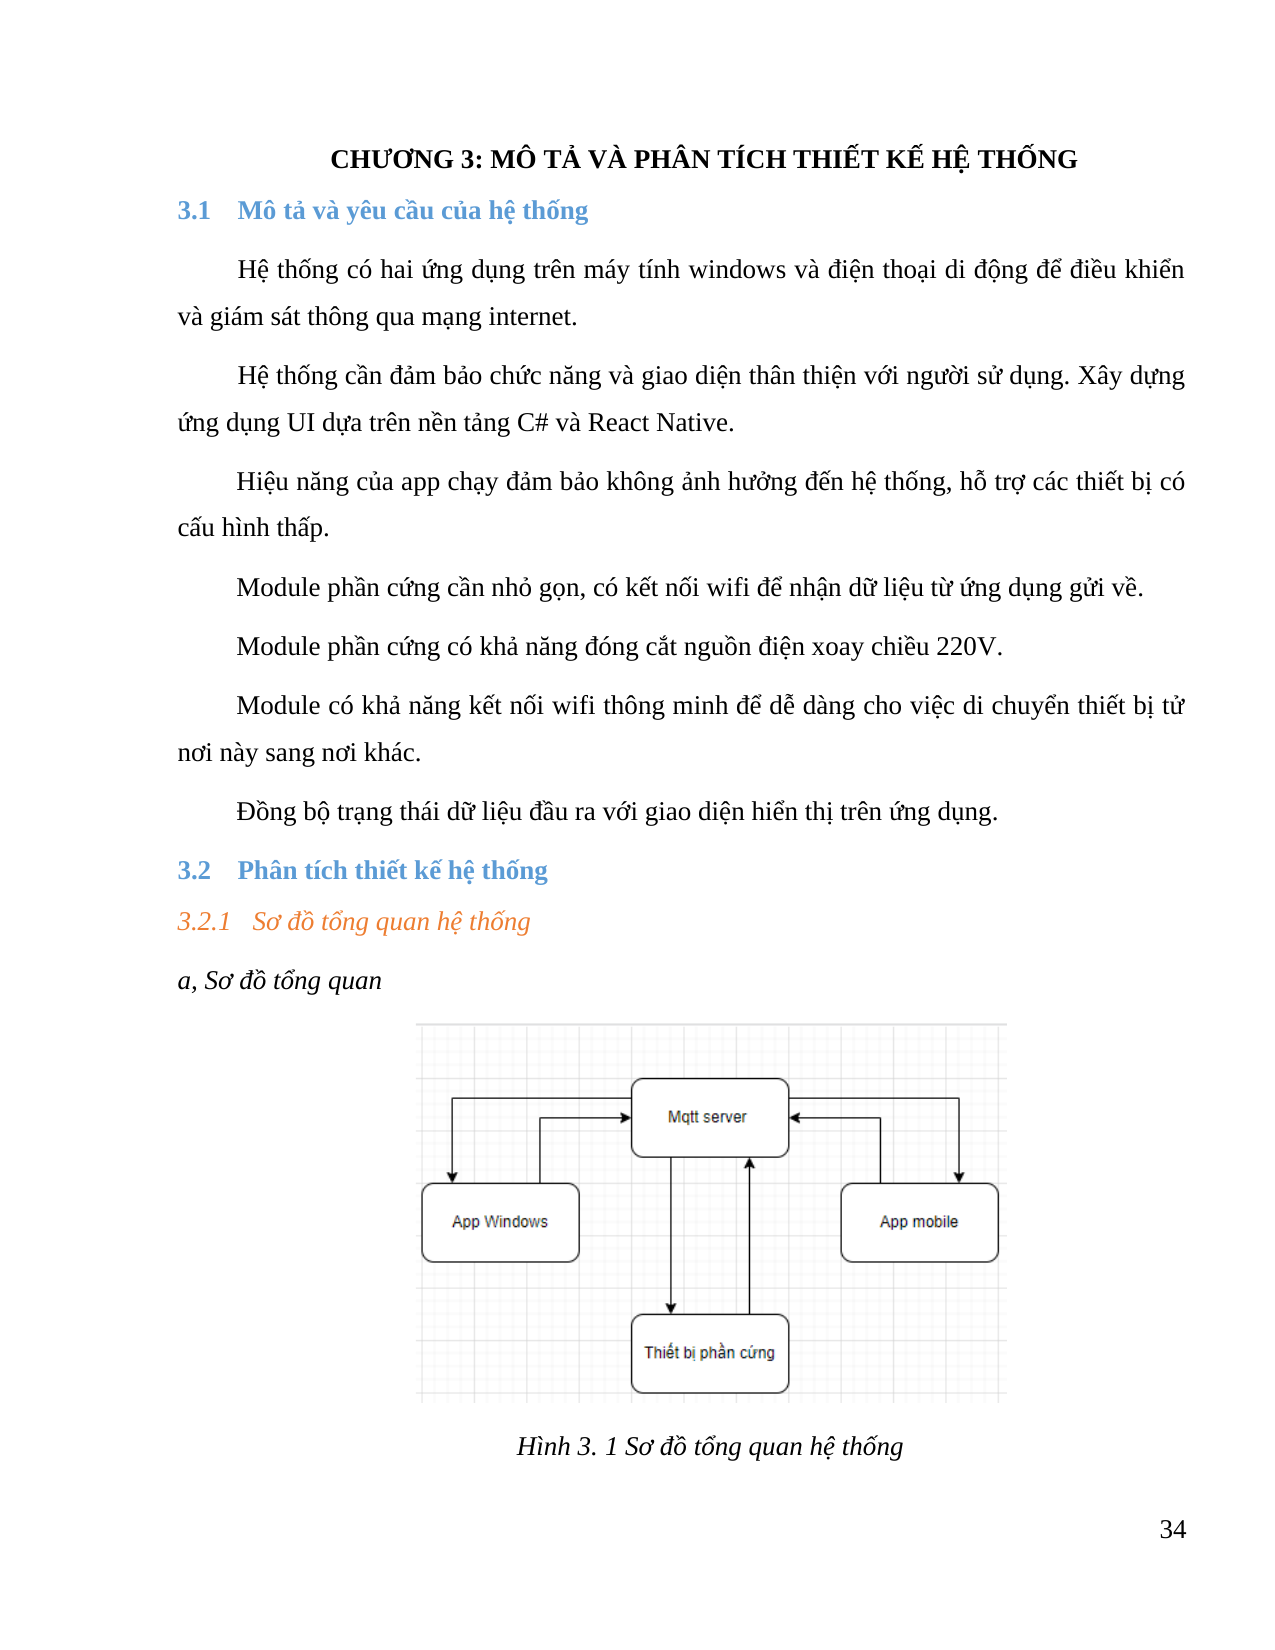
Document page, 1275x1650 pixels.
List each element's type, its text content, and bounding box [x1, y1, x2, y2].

text Module có khả năng kết nối wifi thông minh để dễ dàng cho việc di chuyển thiết bị tử nơi này sang nơi khác. [177, 689, 1186, 767]
text Hình 3. 1 Sơ đồ tổng quan hệ thống [177, 1430, 1186, 1461]
text Hệ thống có hai ứng dụng trên máy tính windows và điện thoại di động để điều khiển và giám sát thông qua mạng internet. [177, 253, 1186, 331]
text Hiệu năng của app chạy đảm bảo không ảnh hưởng đến hệ thống, hỗ trợ các thiết bị có cấu hình thấp. [177, 465, 1186, 543]
subtitle Mô tả và yêu cầu của hệ thống [177, 194, 1186, 225]
subtitle Phân tích thiết kế hệ thống [177, 854, 1186, 885]
text Module phần cứng cần nhỏ gọn, có kết nối wifi để nhận dữ liệu từ ứng dụng gửi về. [177, 571, 1186, 602]
subtitle CHƯƠNG 3: MÔ TẢ VÀ PHÂN TÍCH THIẾT KẾ HỆ THỐNG [222, 143, 1186, 174]
text Hệ thống cần đảm bảo chức năng và giao diện thân thiện với người sử dụng. Xây dựng ứng dụng UI dựa trên nền tảng C# và React Native. [177, 359, 1186, 437]
text Module phần cứng có khả năng đóng cắt nguồn điện xoay chiều 220V. [177, 630, 1186, 661]
text a, Sơ đồ tổng quan [177, 964, 1186, 995]
subtitle Sơ đồ tổng quan hệ thống [177, 905, 1186, 936]
picture [415, 1023, 1007, 1403]
text Đồng bộ trạng thái dữ liệu đầu ra với giao diện hiển thị trên ứng dụng. [177, 795, 1186, 826]
